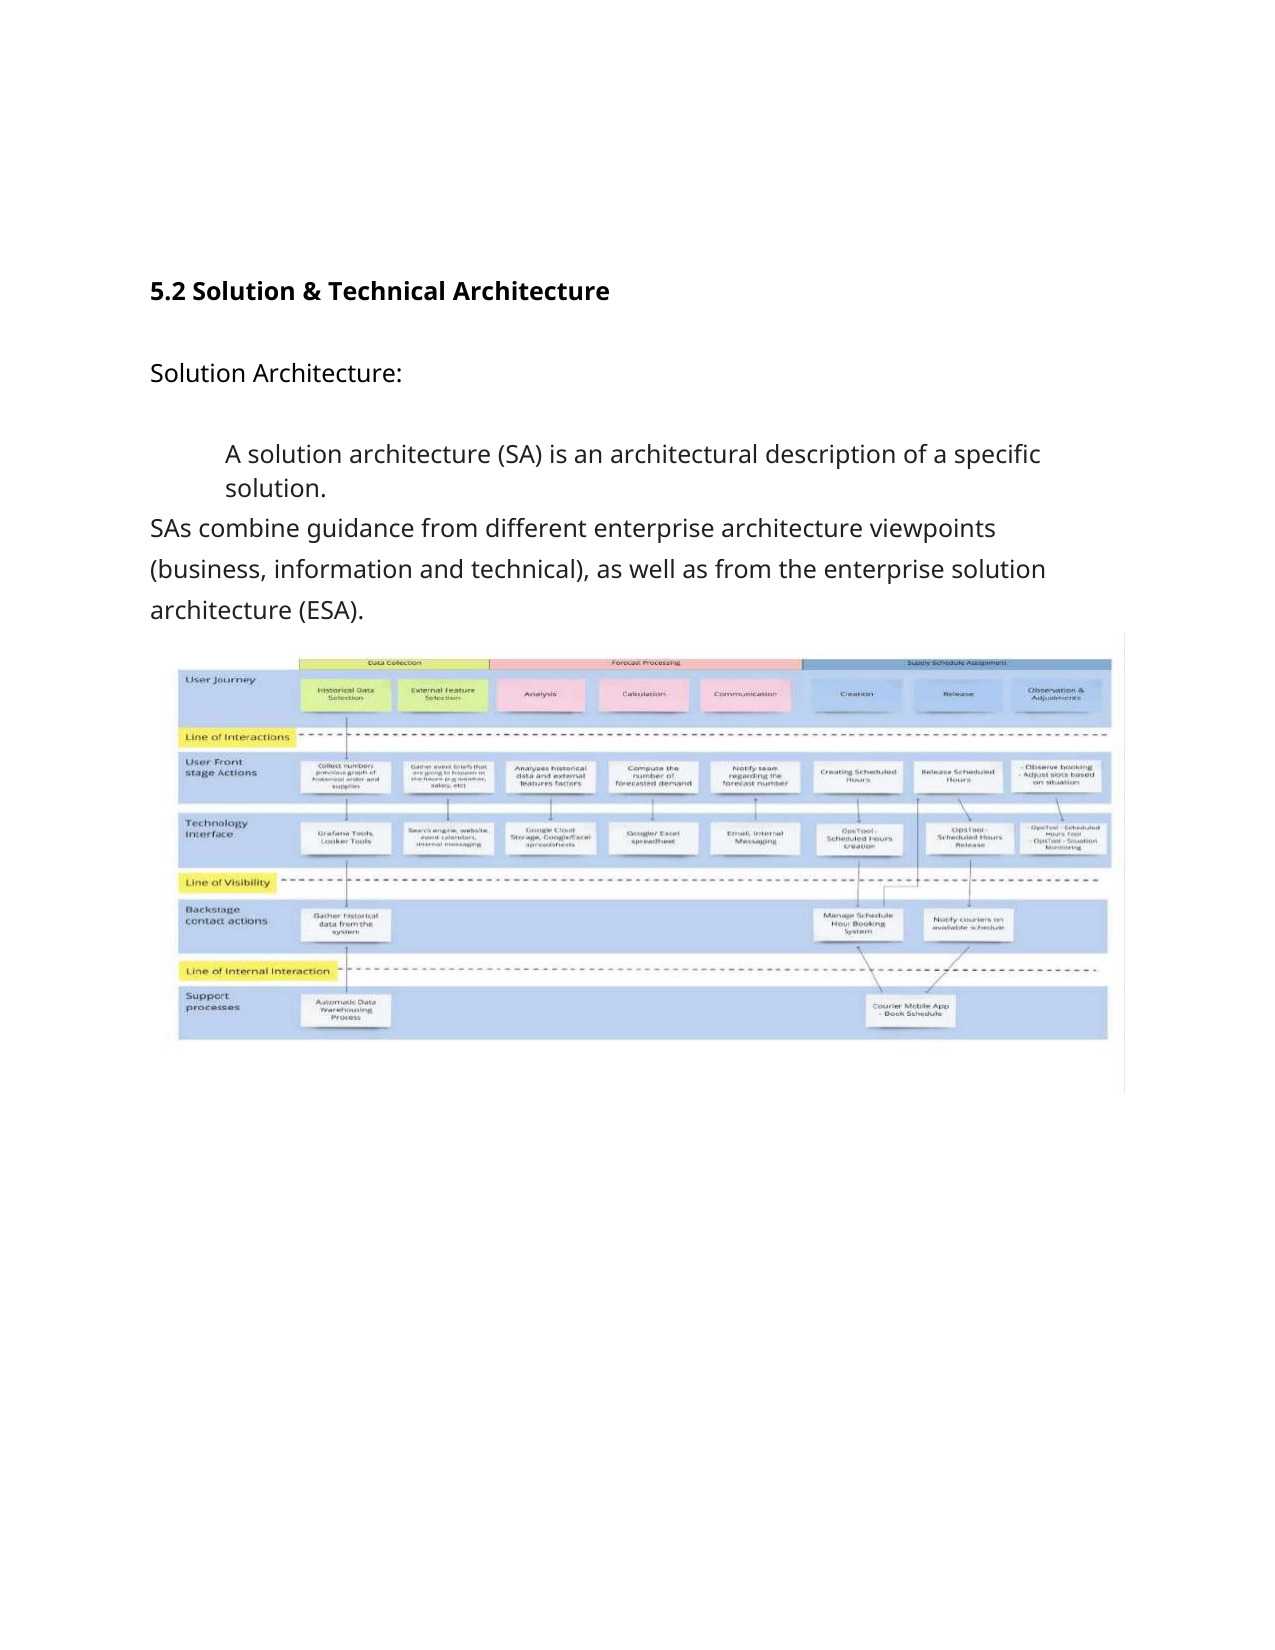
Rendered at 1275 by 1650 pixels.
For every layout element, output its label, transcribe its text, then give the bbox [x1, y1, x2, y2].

text SAs combine guidance from different enterprise architecture viewpoints (business, information and technical), as well as from the enterprise solution architecture (ESA). [150, 511, 1093, 627]
text Solution Architecture: [150, 355, 1135, 389]
picture [165, 633, 1125, 1093]
text A solution architecture (SA) is an architectural description of a speciﬁc solution. [225, 437, 1135, 505]
subtitle Solution & Technical Architecture [150, 274, 1135, 308]
